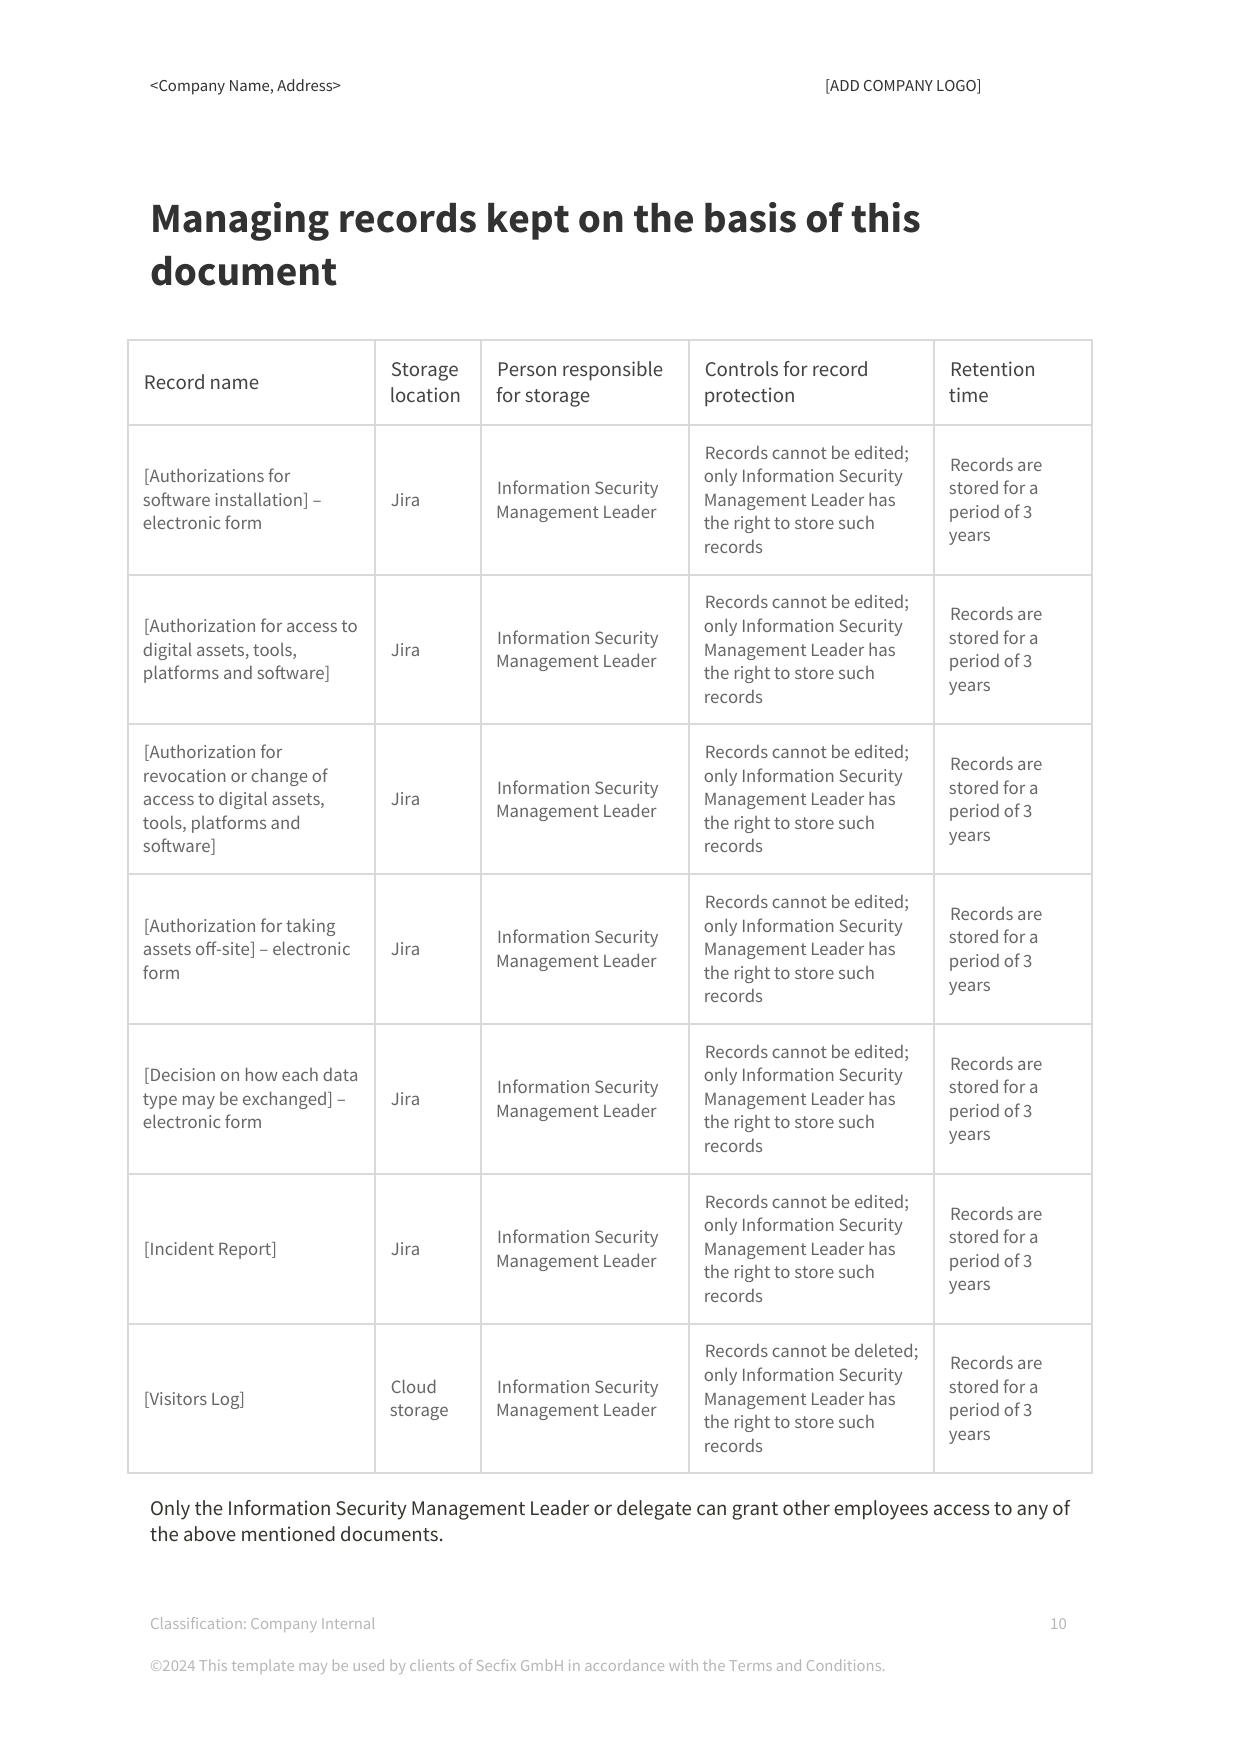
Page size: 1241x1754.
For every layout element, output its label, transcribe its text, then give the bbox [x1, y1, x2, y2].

table_cell Information Security Management Leader [482, 875, 688, 1023]
table_cell Jira [376, 1025, 480, 1173]
table_cell Jira [376, 875, 480, 1023]
table_cell Information Security Management Leader [482, 725, 688, 873]
table_cell Records cannot be edited; only Information Security Management Leader has the right to store such records [690, 875, 933, 1023]
table_cell [Incident Report] [129, 1175, 374, 1322]
table_cell [Visitors Log] [129, 1325, 374, 1472]
table_cell Information Security Management Leader [482, 1025, 688, 1173]
table_header Record name [129, 341, 374, 424]
table_cell Records are stored for a period of 3 years [935, 1325, 1091, 1472]
table_cell Records cannot be edited; only Information Security Management Leader has the right to store such records [690, 576, 933, 723]
table_cell Records are stored for a period of 3 years [935, 576, 1091, 723]
table_cell [Authorization for revocation or change of access to digital assets, tools, platforms and software] [129, 725, 374, 873]
table_cell Information Security Management Leader [482, 576, 688, 723]
table_cell Information Security Management Leader [482, 1325, 688, 1472]
table_cell Information Security Management Leader [482, 1175, 688, 1322]
table_cell Records cannot be edited; only Information Security Management Leader has the right to store such records [690, 1025, 933, 1173]
table_cell [Authorization for taking assets off-site] – electronic form [129, 875, 374, 1023]
table_cell Jira [376, 1175, 480, 1322]
table_cell Records cannot be edited; only Information Security Management Leader has the right to store such records [690, 725, 933, 873]
table_header Person responsible for storage [482, 341, 688, 424]
subtitle Managing records kept on the basis of this document [150, 192, 1090, 296]
table_cell Cloud storage [376, 1325, 480, 1472]
table_cell Records cannot be deleted; only Information Security Management Leader has the right to store such records [690, 1325, 933, 1472]
table_cell Records are stored for a period of 3 years [935, 725, 1091, 873]
table_cell [Decision on how each data type may be exchanged] – electronic form [129, 1025, 374, 1173]
table_cell Records are stored for a period of 3 years [935, 1175, 1091, 1322]
table_cell Information Security Management Leader [482, 426, 688, 573]
table_header Retention time [935, 341, 1091, 424]
table_cell Jira [376, 576, 480, 723]
table_cell Records cannot be edited; only Information Security Management Leader has the right to store such records [690, 426, 933, 573]
table_cell Jira [376, 426, 480, 573]
table_cell Records cannot be edited; only Information Security Management Leader has the right to store such records [690, 1175, 933, 1322]
text Only the Information Security Management Leader or delegate can grant other employees access to any of the above mentioned documents. [150, 1495, 1090, 1548]
table_header Storage location [376, 341, 480, 424]
table_cell Jira [376, 725, 480, 873]
table_cell [Authorization for access to digital assets, tools, platforms and software] [129, 576, 374, 723]
table_cell [Authorizations for software installation] – electronic form [129, 426, 374, 573]
table_cell Records are stored for a period of 3 years [935, 426, 1091, 573]
table_header Controls for record protection [690, 341, 933, 424]
table_cell Records are stored for a period of 3 years [935, 1025, 1091, 1173]
table_cell Records are stored for a period of 3 years [935, 875, 1091, 1023]
